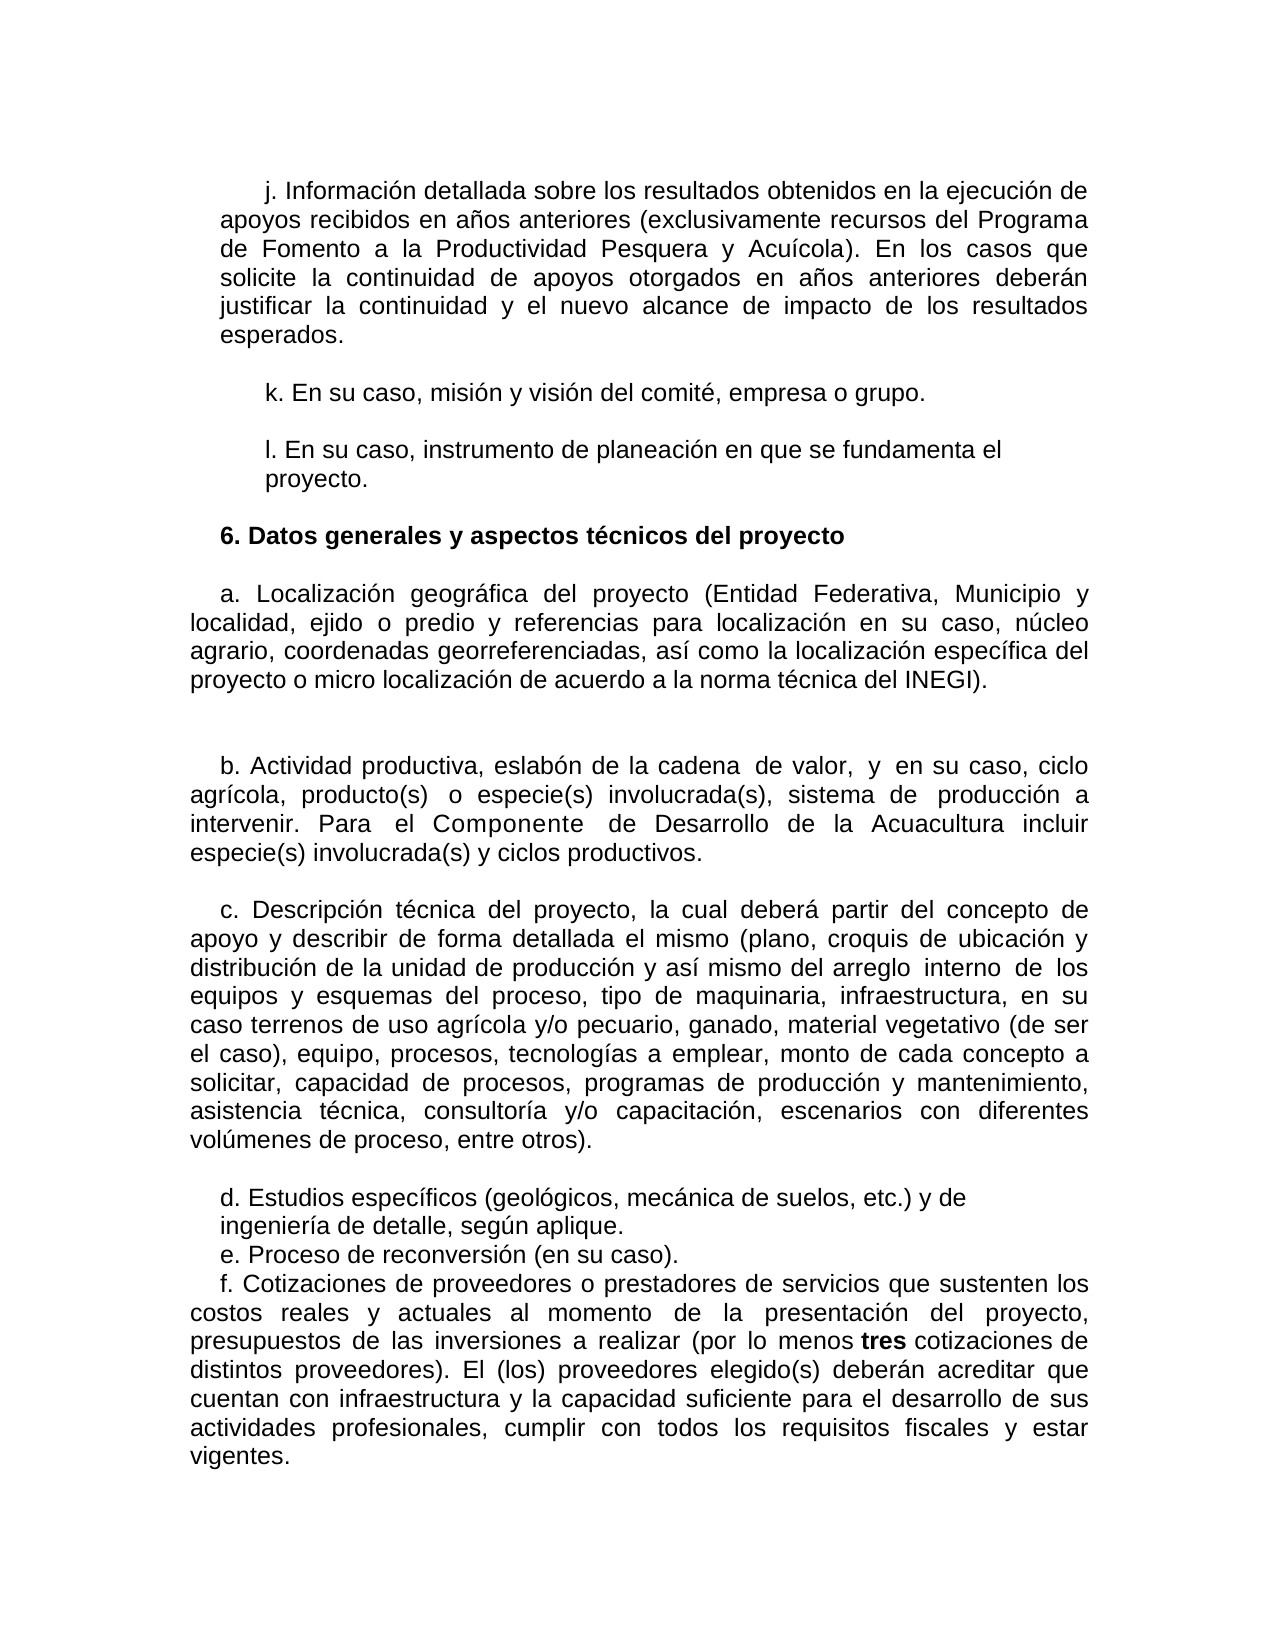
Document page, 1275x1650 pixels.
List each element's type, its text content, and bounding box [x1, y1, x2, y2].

text d. Estudios específicos (geológicos, mecánica de suelos, etc.) y de ingeniería de detalle, según aplique. [220, 1183, 1060, 1240]
text 6. Datos generales y aspectos técnicos del proyecto [220, 521, 1098, 550]
text k. En su caso, misión y visión del comité, empresa o grupo. [265, 378, 1098, 406]
text l. En su caso, instrumento de planeación en que se fundamenta el proyecto. [265, 435, 1098, 493]
text f. Cotizaciones de proveedores o prestadores de servicios que sustenten los costos reales y actuales al momento de la presentación del proyecto, presupuestos de las inversiones a realizar (por lo menos tres cotizaciones de distintos proveedores). El (los) proveedores elegido(s) deberán acreditar que cuentan con infraestructura y la capacidad suficiente para el desarrollo de sus actividades profesionales, cumplir con todos los requisitos fiscales y estar vigentes. [190, 1269, 1089, 1470]
text j. Información detallada sobre los resultados obtenidos en la ejecución de apoyos recibidos en años anteriores (exclusivamente recursos del Programa de Fomento a la Productividad Pesquera y Acuícola). En los casos que solicite la continuidad de apoyos otorgados en años anteriores deberán justificar la continuidad y el nuevo alcance de impacto de los resultados esperados. [220, 176, 1088, 349]
text a. Localización geográfica del proyecto (Entidad Federativa, Municipio y localidad, ejido o predio y referencias para localización en su caso, núcleo agrario, coordenadas georreferenciadas, así como la localización específica del proyecto o micro localización de acuerdo a la norma técnica del INEGI). [190, 579, 1089, 694]
text c. Descripción técnica del proyecto, la cual deberá partir del concepto de apoyo y describir de forma detallada el mismo (plano, croquis de ubicación y distribución de la unidad de producción y así mismo del arreglo interno de los equipos y esquemas del proceso, tipo de maquinaria, infraestructura, en su caso terrenos de uso agrícola y/o pecuario, ganado, material vegetativo (de ser el caso), equipo, procesos, tecnologías a emplear, monto de cada concepto a solicitar, capacidad de procesos, programas de producción y mantenimiento, asistencia técnica, consultoría y/o capacitación, escenarios con diferentes volúmenes de proceso, entre otros). [190, 895, 1089, 1154]
text b. Actividad productiva, eslabón de la cadena de valor, y en su caso, ciclo agrícola, producto(s) o especie(s) involucrada(s), sistema de producción a intervenir. Para el Componente de Desarrollo de la Acuacultura incluir especie(s) involucrada(s) y ciclos productivos. [190, 751, 1089, 866]
text e. Proceso de reconversión (en su caso). [220, 1240, 1060, 1269]
